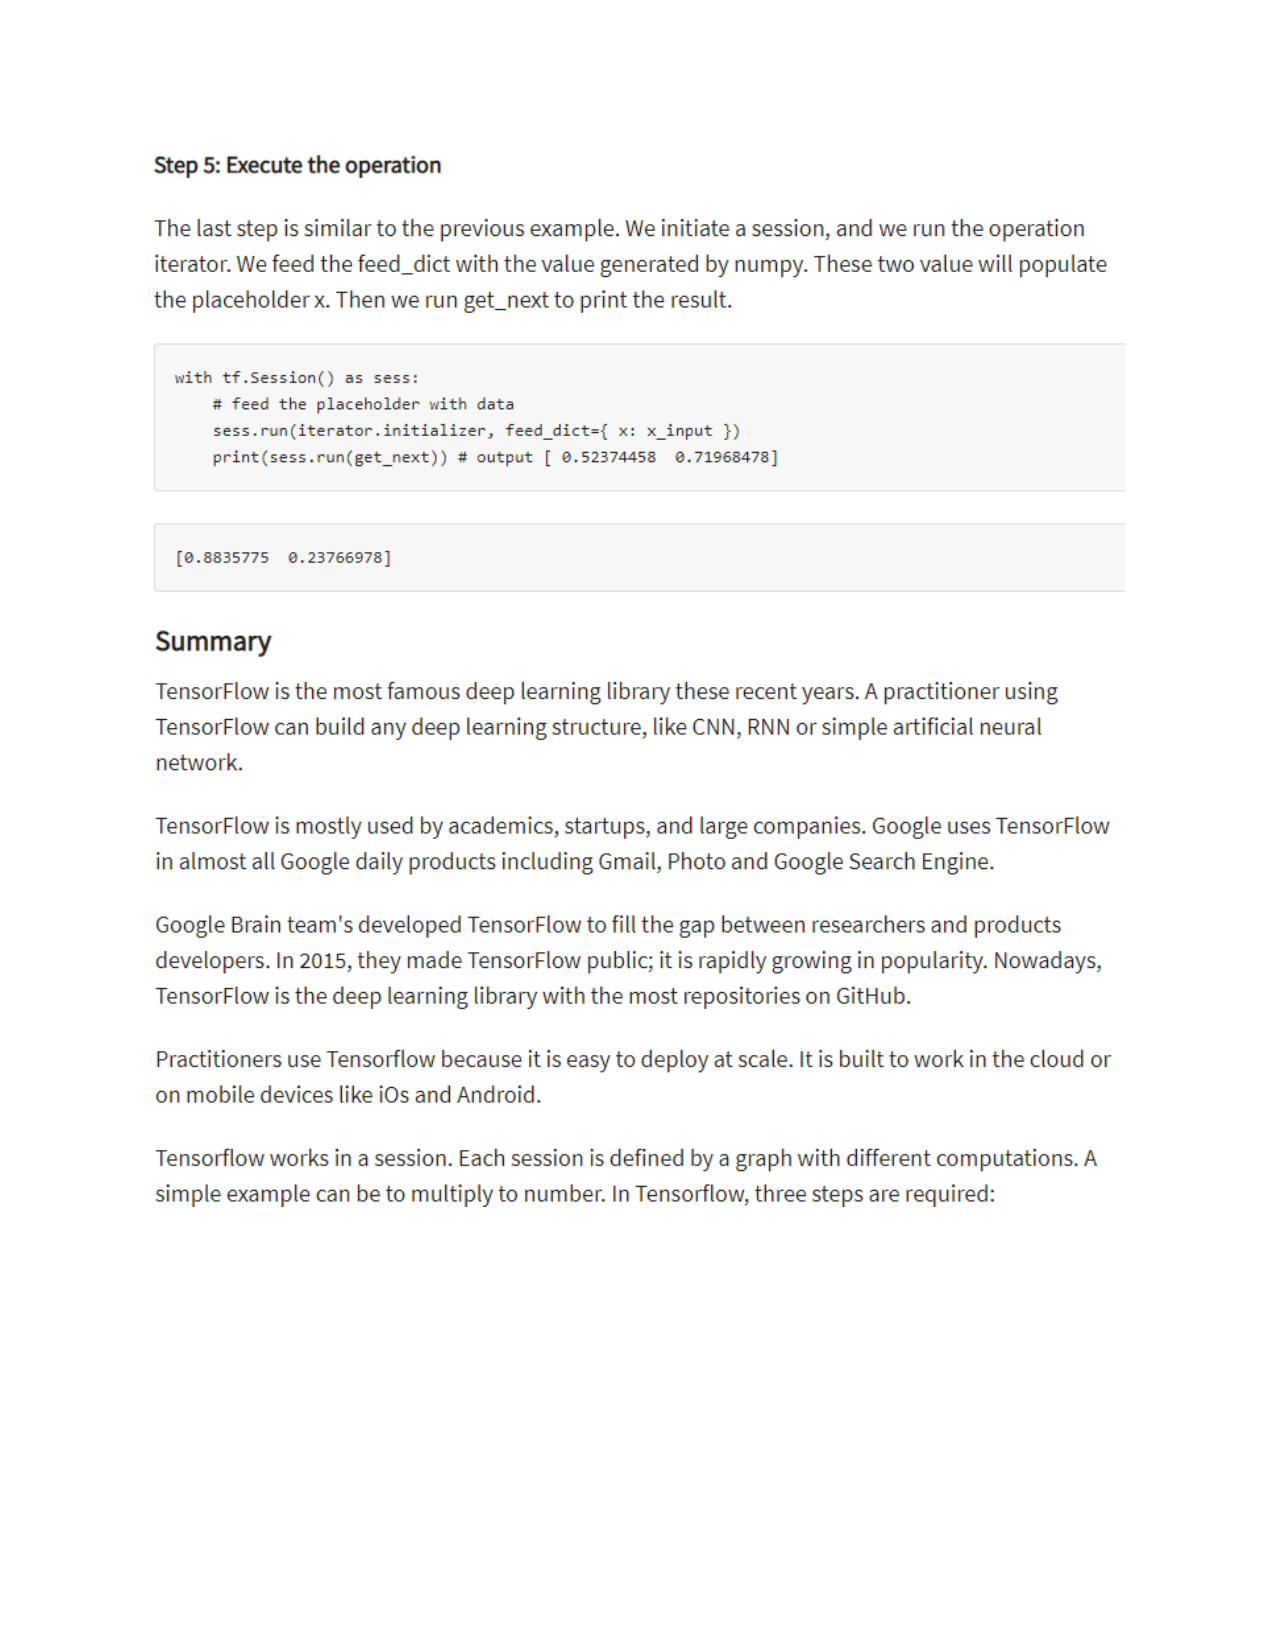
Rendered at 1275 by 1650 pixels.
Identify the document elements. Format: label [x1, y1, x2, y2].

picture [150, 150, 1125, 604]
picture [150, 628, 1125, 1207]
